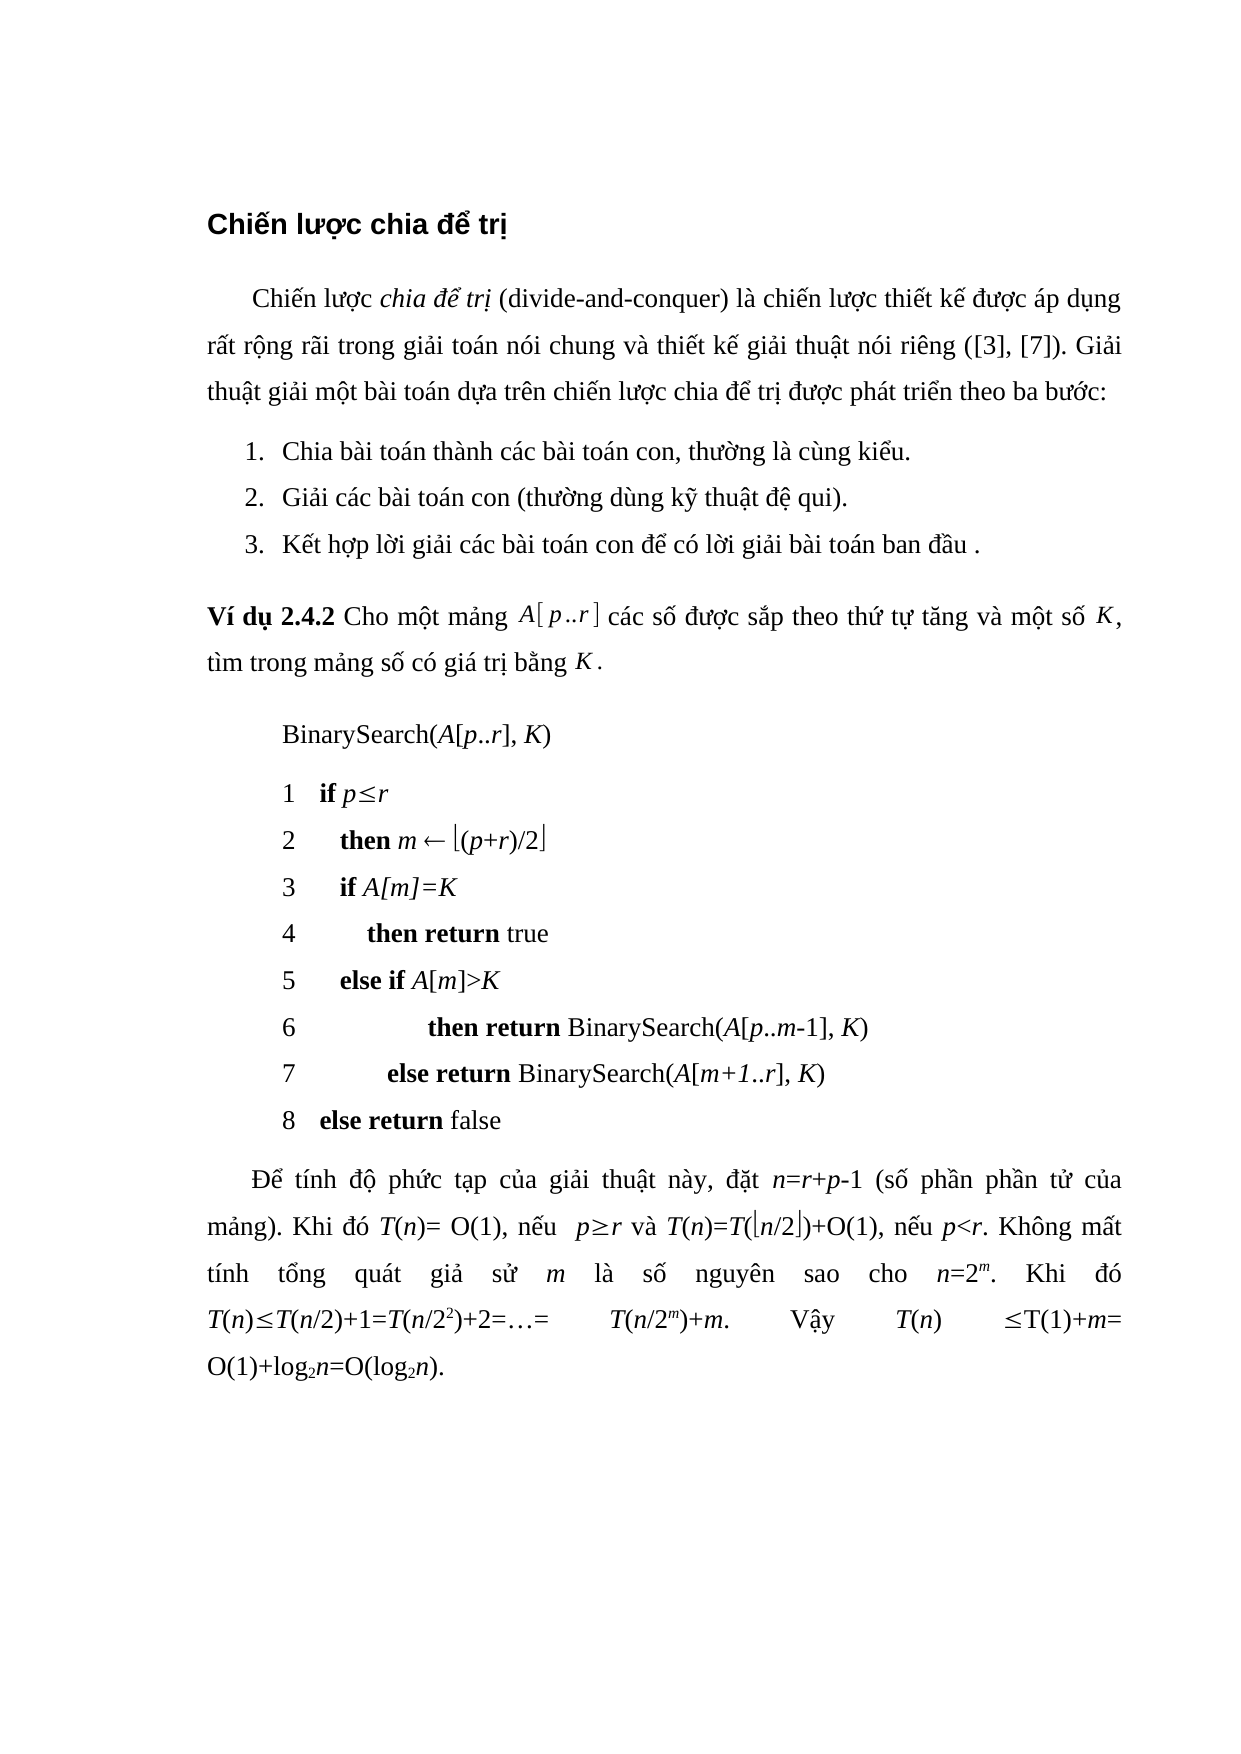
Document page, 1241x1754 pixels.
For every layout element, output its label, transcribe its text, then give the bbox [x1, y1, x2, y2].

text Để tính độ phức tạp của giải thuật này, đặt n=r+p-1 (số phần phần tử của mảng). Khi đó T(n)= O(1), nếu pr và T(n)=T(n/2)+O(1), nếu p<r. Không mất tính tổng quát giả sử m là số nguyên sao cho n=2m. Khi đó T(n)T(n/2)+1=T(n/22)+2=…= T(n/2m)+m. Vậy T(n) T(1)+m= O(1)+log2n=O(log2n). [207, 1163, 1122, 1381]
text BinarySearch(A[p..r], K) [282, 718, 1122, 749]
text Chiến lược chia để trị (divide-and-conquer) là chiến lược thiết kế được áp dụng rất rộng rãi trong giải toán nói chung và thiết kế giải thuật nói riêng ([3], [7]). Giải thuật giải một bài toán dựa trên chiến lược chia để trị được phát triển theo ba bước: [207, 282, 1122, 407]
list if A[m]=K [282, 871, 1122, 902]
list then return true [282, 917, 1122, 949]
list else if A[m]>K [282, 964, 1122, 995]
list Kết hợp lời giải các bài toán con để có lời giải bài toán ban đầu . [244, 528, 1122, 559]
text Ví dụ 2.4.2 Cho một mảng các số được sắp theo thứ tự tăng và một số , tìm trong mảng số có giá trị bằng [207, 599, 1122, 677]
list then return BinarySearch(A[p..m-1], K) [282, 1011, 1122, 1042]
list else return false [282, 1104, 1122, 1135]
list if pr [282, 777, 1122, 808]
list then m (p+r)/2 [282, 824, 1122, 855]
list Giải các bài toán con (thường dùng kỹ thuật đệ qui). [244, 481, 1122, 512]
text Chiến lược chia để trị [207, 207, 1122, 240]
list else return BinarySearch(A[m+1..r], K) [282, 1057, 1122, 1089]
list Chia bài toán thành các bài toán con, thường là cùng kiểu. [244, 434, 1122, 466]
